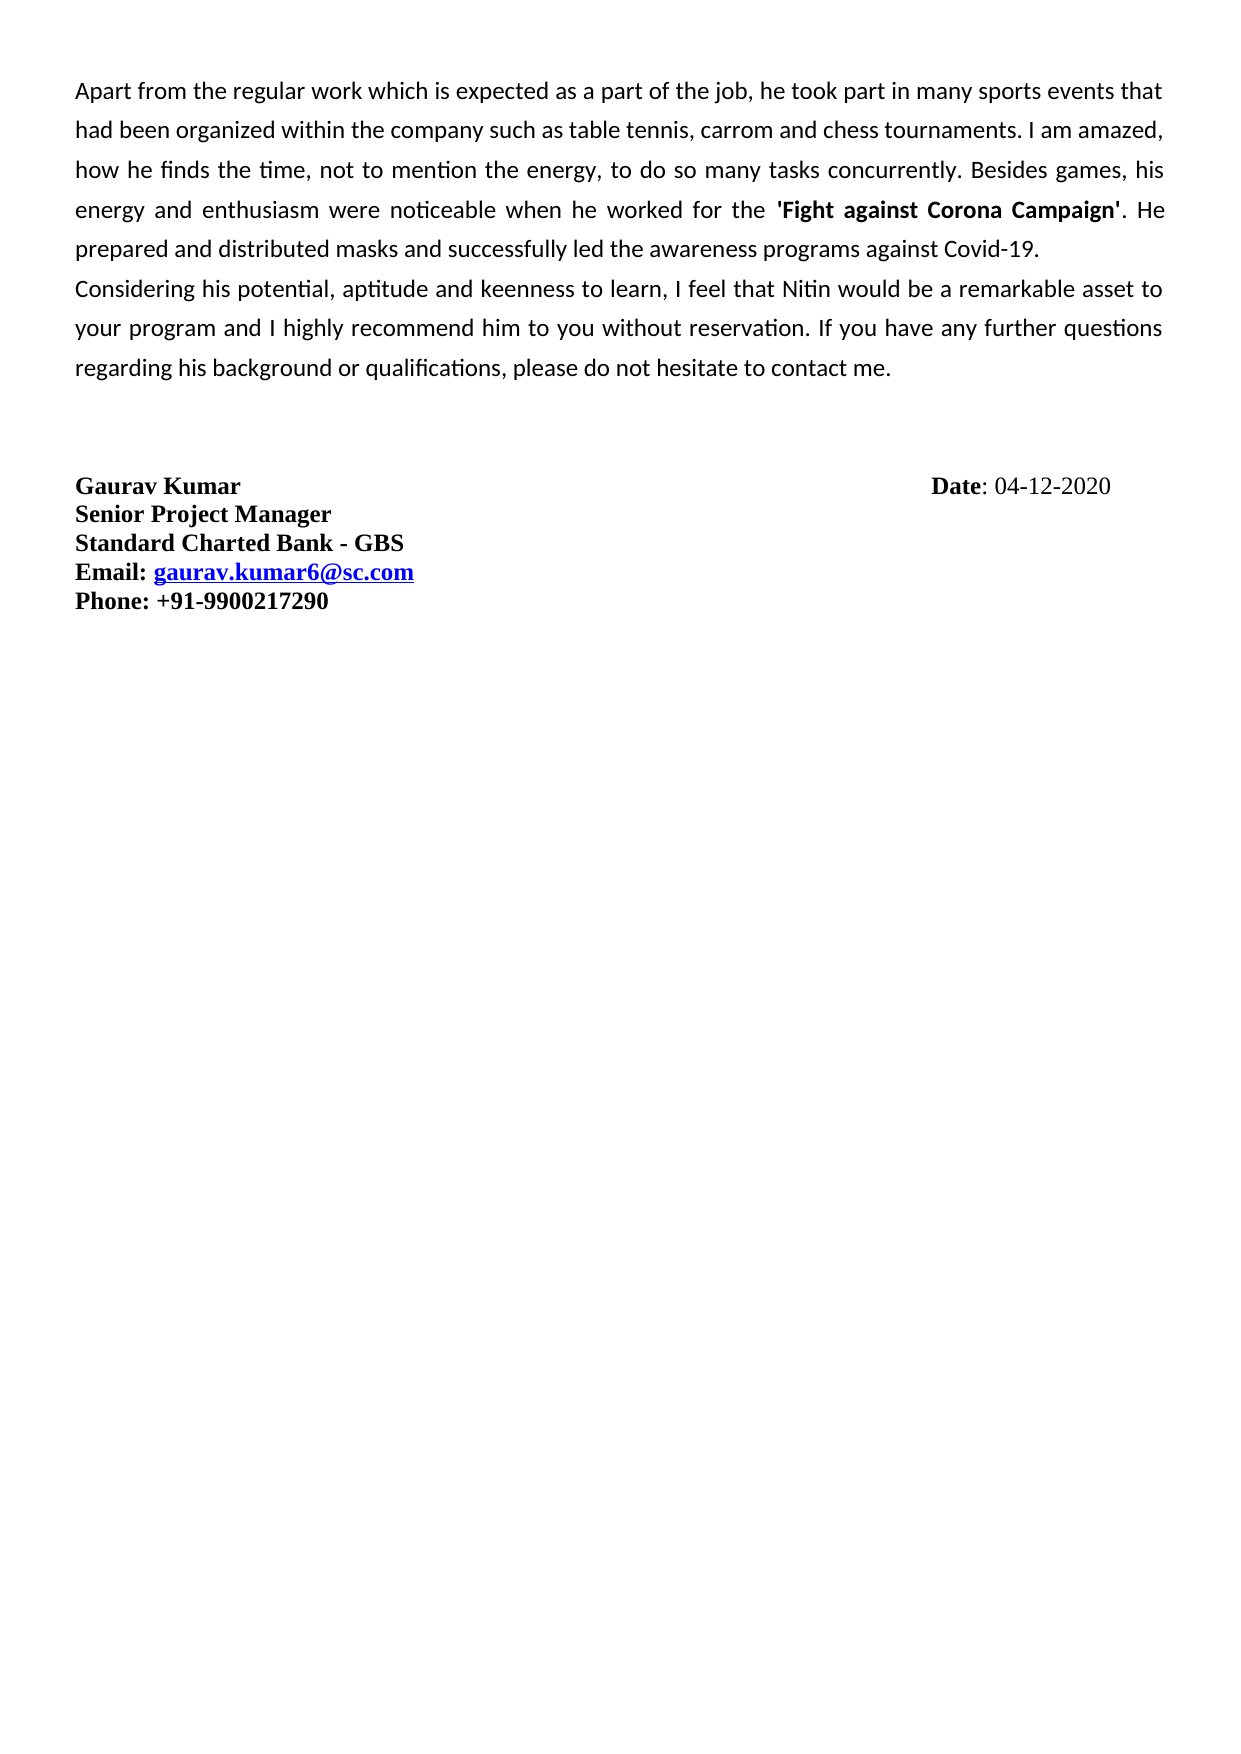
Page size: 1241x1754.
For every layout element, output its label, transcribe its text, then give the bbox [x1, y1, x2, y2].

text Gaurav Kumar Date: 04-12-2020 [75, 471, 1165, 499]
text Email: gaurav.kumar6@sc.com [75, 557, 1165, 586]
text Phone: +91-9900217290 [75, 586, 1165, 614]
text Apart from the regular work which is expected as a part of the job, he took part in many sports events that had been organized within the company such as table tennis, carrom and chess tournaments. I am amazed, how he finds the time, not to mention the energy, to do so many tasks concurrently. Besides games, his energy and enthusiasm were noticeable when he worked for the 'Fight against Corona Campaign'. He prepared and distributed masks and successfully led the awareness programs against Covid-19. [75, 75, 1165, 264]
text Standard Charted Bank - GBS [75, 528, 1165, 557]
text Considering his potential, aptitude and keenness to learn, I feel that Nitin would be a remarkable asset to your program and I highly recommend him to you without reservation. If you have any further questions regarding his background or qualifications, please do not hesitate to contact me. [75, 273, 1165, 383]
text Senior Project Manager [75, 499, 1165, 528]
